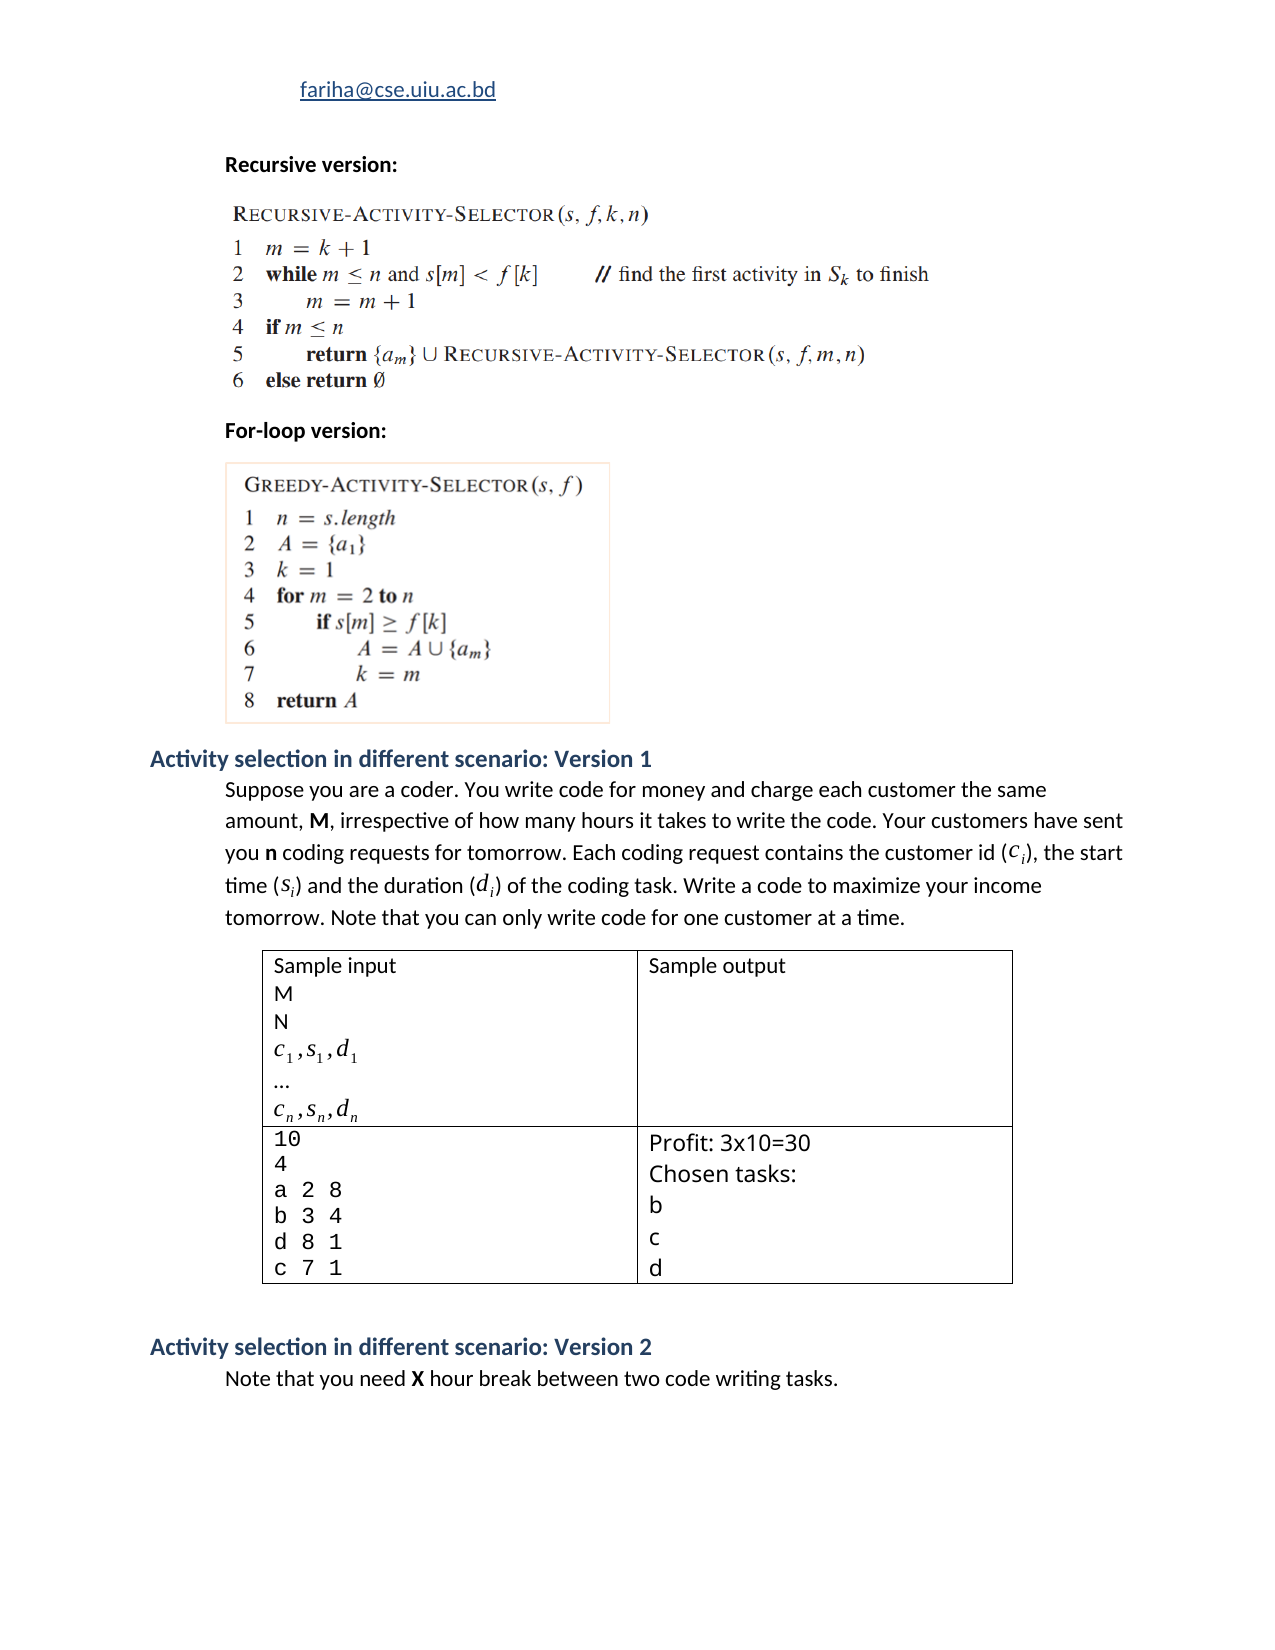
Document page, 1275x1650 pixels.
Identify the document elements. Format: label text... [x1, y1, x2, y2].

text For-loop version: [225, 416, 1125, 444]
table_cell 10 4 a 2 8 b 3 4 d 8 1 c 7 1 [263, 1127, 637, 1283]
text Recursive version: [225, 150, 1125, 178]
text Note that you need X hour break between two code writing tasks. [225, 1364, 1125, 1392]
subtitle Activity selection in different scenario: Version 2 [150, 1331, 1125, 1362]
table_header Sample input M N … [263, 951, 637, 1126]
table_header Sample output [638, 951, 1012, 1126]
table_cell Profit: 3x10=30 Chosen tasks: b c d [638, 1127, 1012, 1283]
subtitle Activity selection in different scenario: Version 1 [150, 743, 1125, 773]
text Suppose you are a coder. You write code for money and charge each customer the same amount, M, irrespective of how many hours it takes to write the code. Your customers have sent you n coding requests for tomorrow. Each coding request contains the customer id (), the start time () and the duration () of the coding task. Write a code to maximize your income tomorrow. Note that you can only write code for one customer at a time. [225, 776, 1125, 931]
picture [225, 462, 611, 724]
picture [225, 196, 936, 397]
